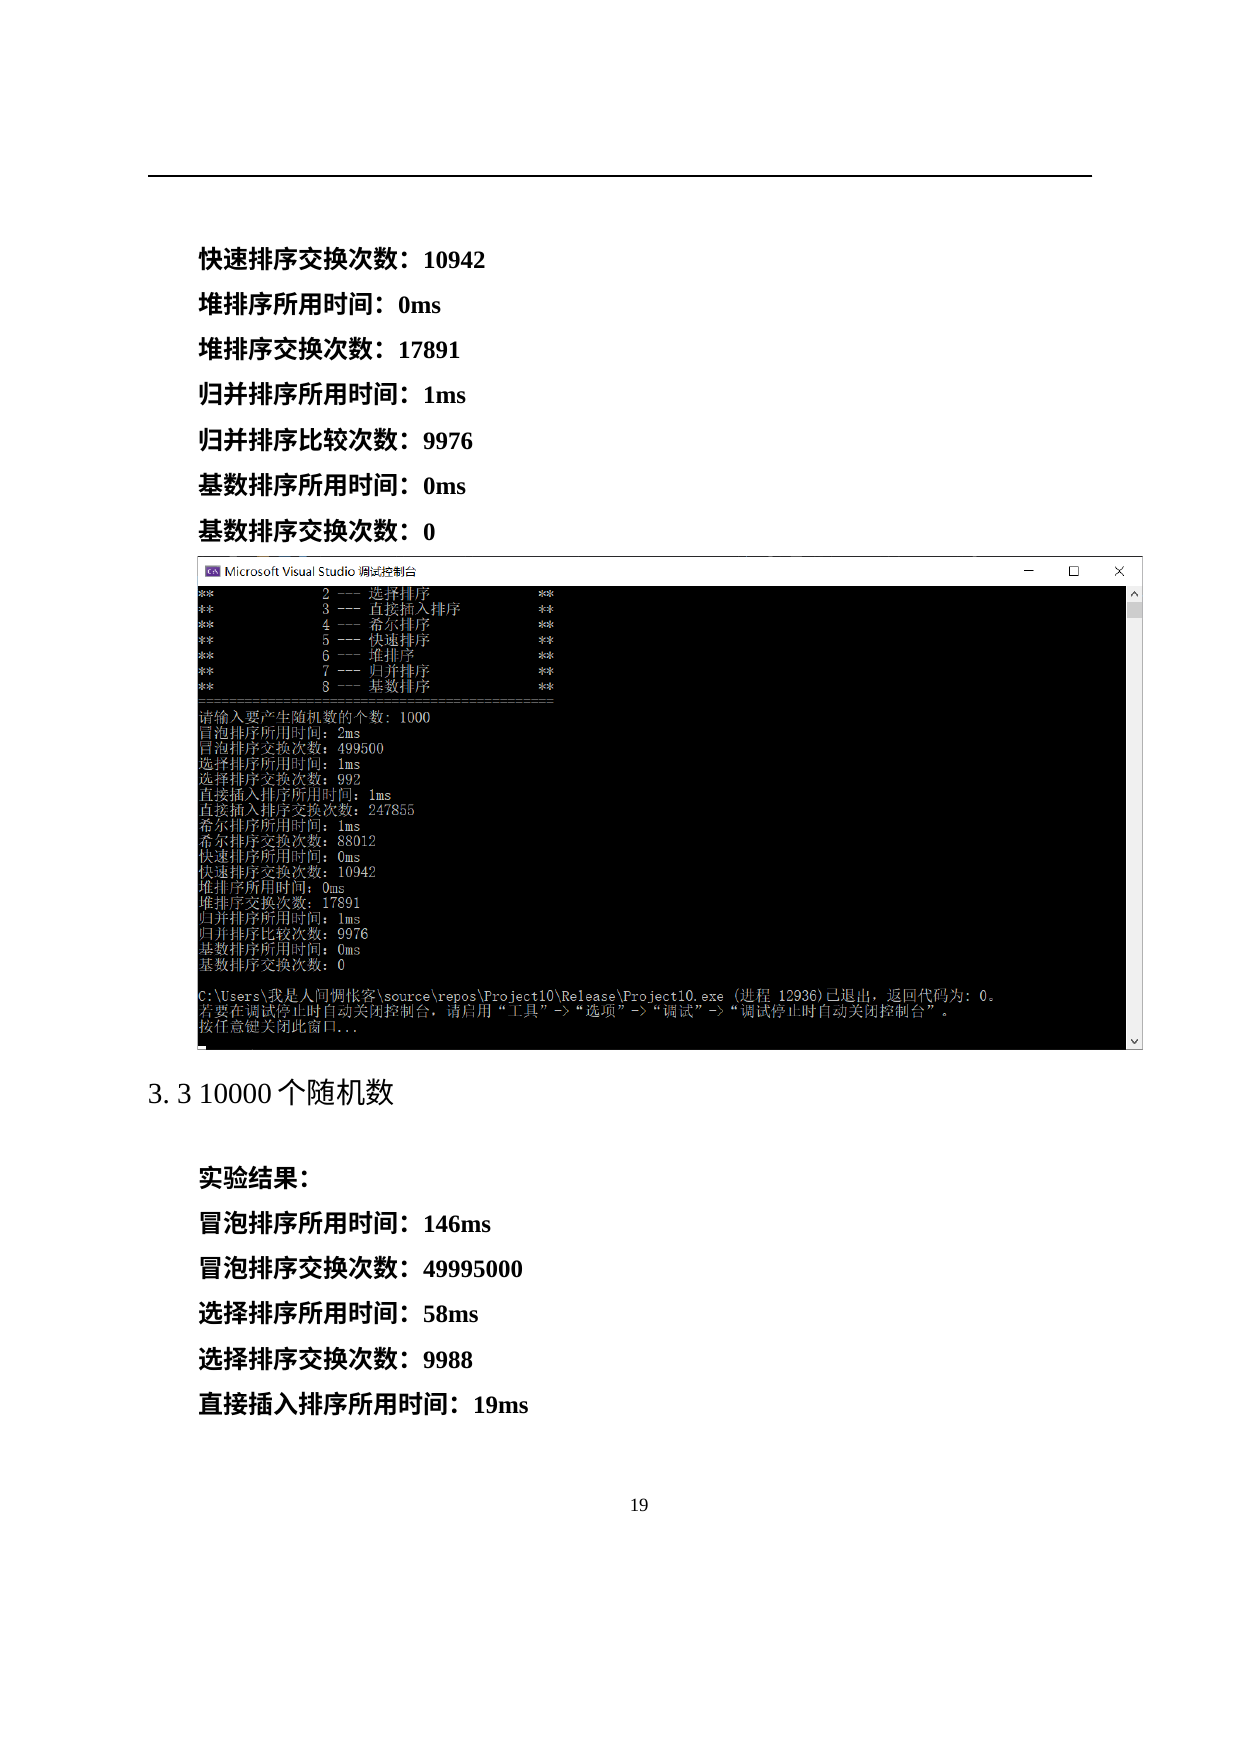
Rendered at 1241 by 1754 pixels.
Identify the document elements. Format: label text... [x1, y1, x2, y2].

text 堆排序交换次数：17891 [148, 330, 1092, 366]
text 基数排序所用时间：0ms [148, 466, 1092, 502]
text 堆排序所用时间：0ms [148, 284, 1092, 321]
text 基数排序交换次数：0 [148, 511, 1092, 547]
text 选择排序所用时间：58ms [148, 1294, 1092, 1330]
text 归并排序所用时间：1ms [148, 375, 1092, 411]
subtitle 3. 3 10000个随机数 [148, 1069, 1092, 1112]
picture [197, 556, 1143, 1050]
text 归并排序比较次数：9976 [148, 420, 1092, 457]
text 直接插入排序所用时间：19ms [148, 1384, 1092, 1421]
text 选择排序交换次数：9988 [148, 1339, 1092, 1376]
text 冒泡排序交换次数：49995000 [148, 1249, 1092, 1285]
text 快速排序交换次数：10942 [148, 239, 1092, 275]
text 实验结果： [148, 1158, 1092, 1194]
text 冒泡排序所用时间：146ms [148, 1203, 1092, 1239]
